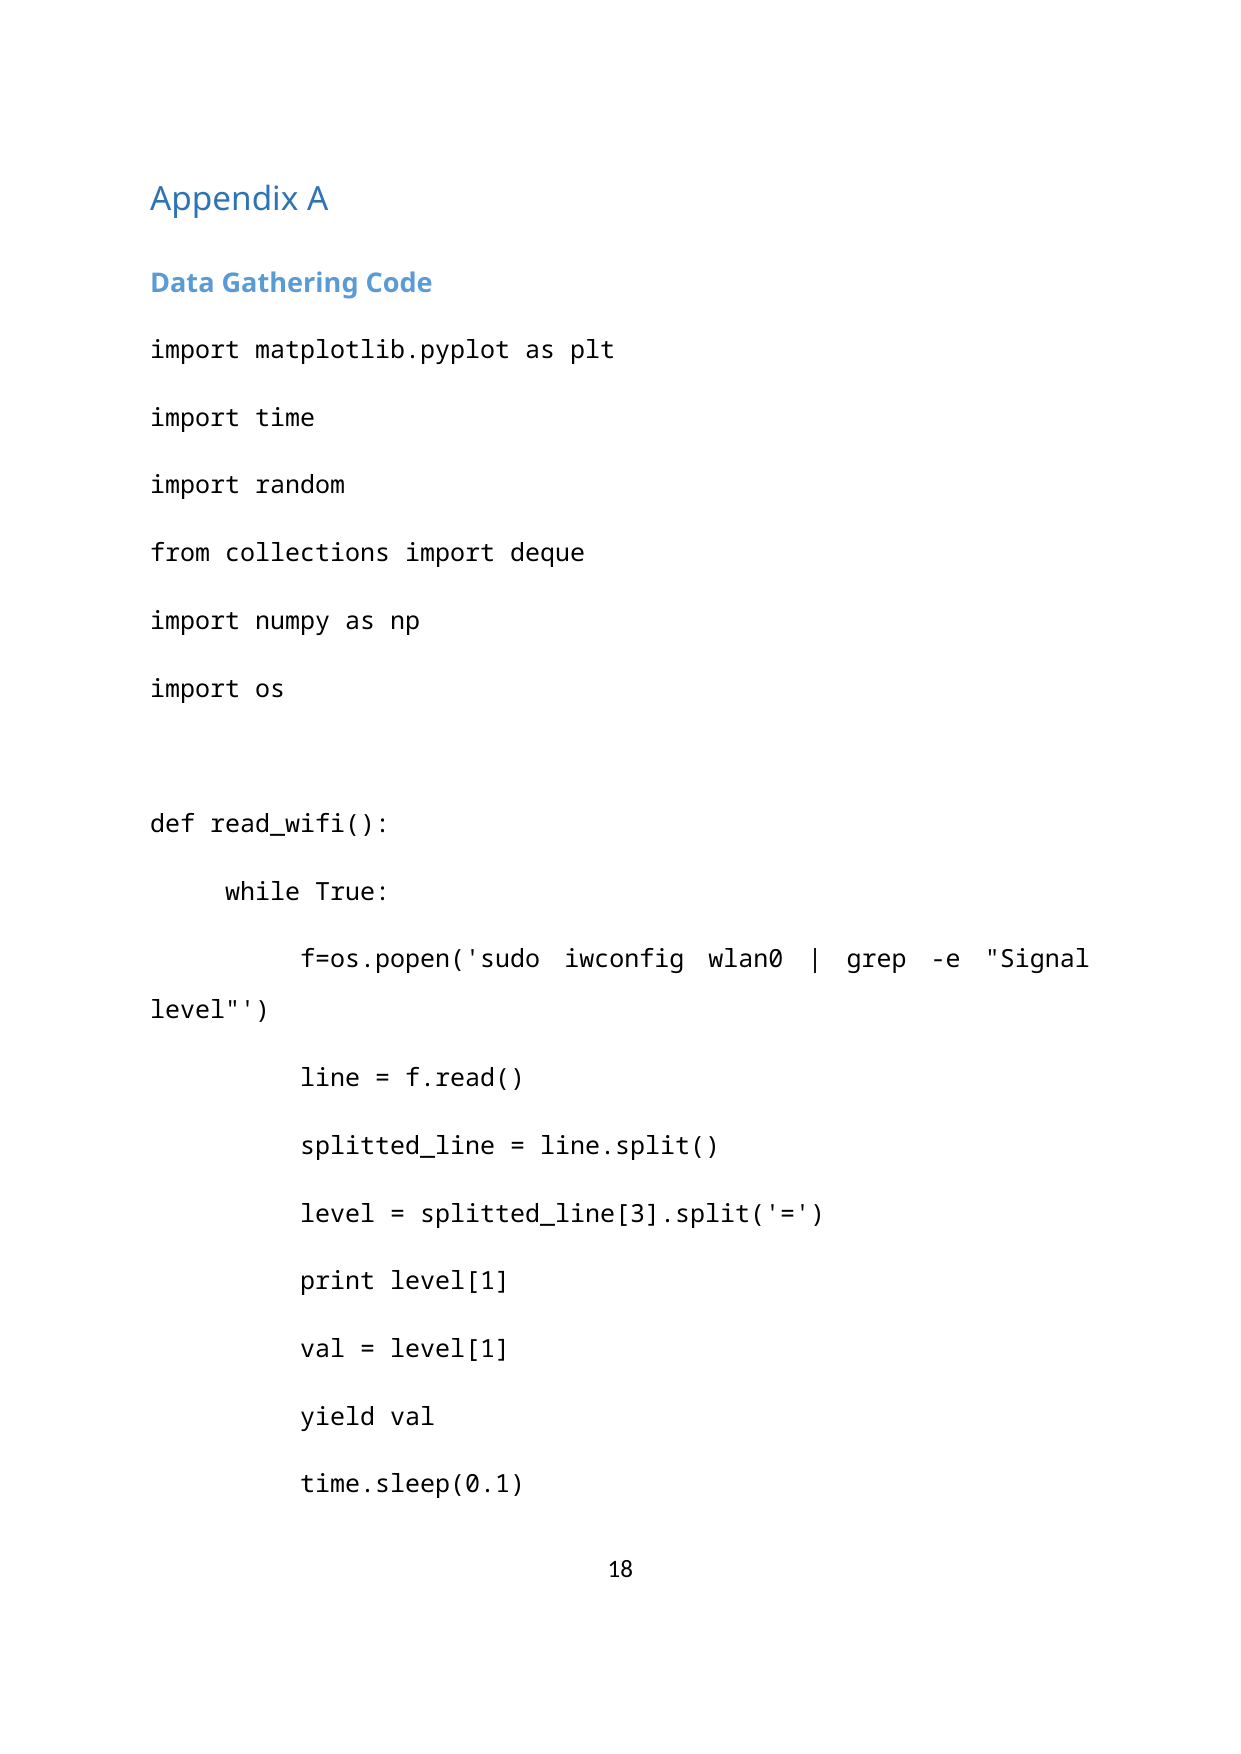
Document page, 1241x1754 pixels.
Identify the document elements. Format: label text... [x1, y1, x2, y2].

text line = f.read() [150, 1060, 1090, 1094]
text f=os.popen('sudo iwconfig wlan0 | grep -e "Signal level"') [150, 941, 1090, 1026]
text import time [150, 399, 1090, 433]
text level = splitted_line[3].split('=') [150, 1195, 1090, 1229]
text def read_wifi(): [150, 806, 1090, 840]
text import os [150, 670, 1090, 704]
text import numpy as np [150, 603, 1090, 637]
text val = level[1] [150, 1331, 1090, 1365]
text print level[1] [150, 1263, 1090, 1297]
text time.sleep(0.1) [150, 1466, 1090, 1500]
subtitle Appendix A [150, 175, 1090, 220]
text import random [150, 467, 1090, 501]
text yield val [150, 1398, 1090, 1432]
subtitle Data Gathering Code [150, 264, 1090, 301]
text splitted_line = line.split() [150, 1128, 1090, 1162]
text while True: [150, 873, 1090, 907]
text from collections import deque [150, 535, 1090, 569]
text import matplotlib.pyplot as plt [150, 332, 1090, 366]
